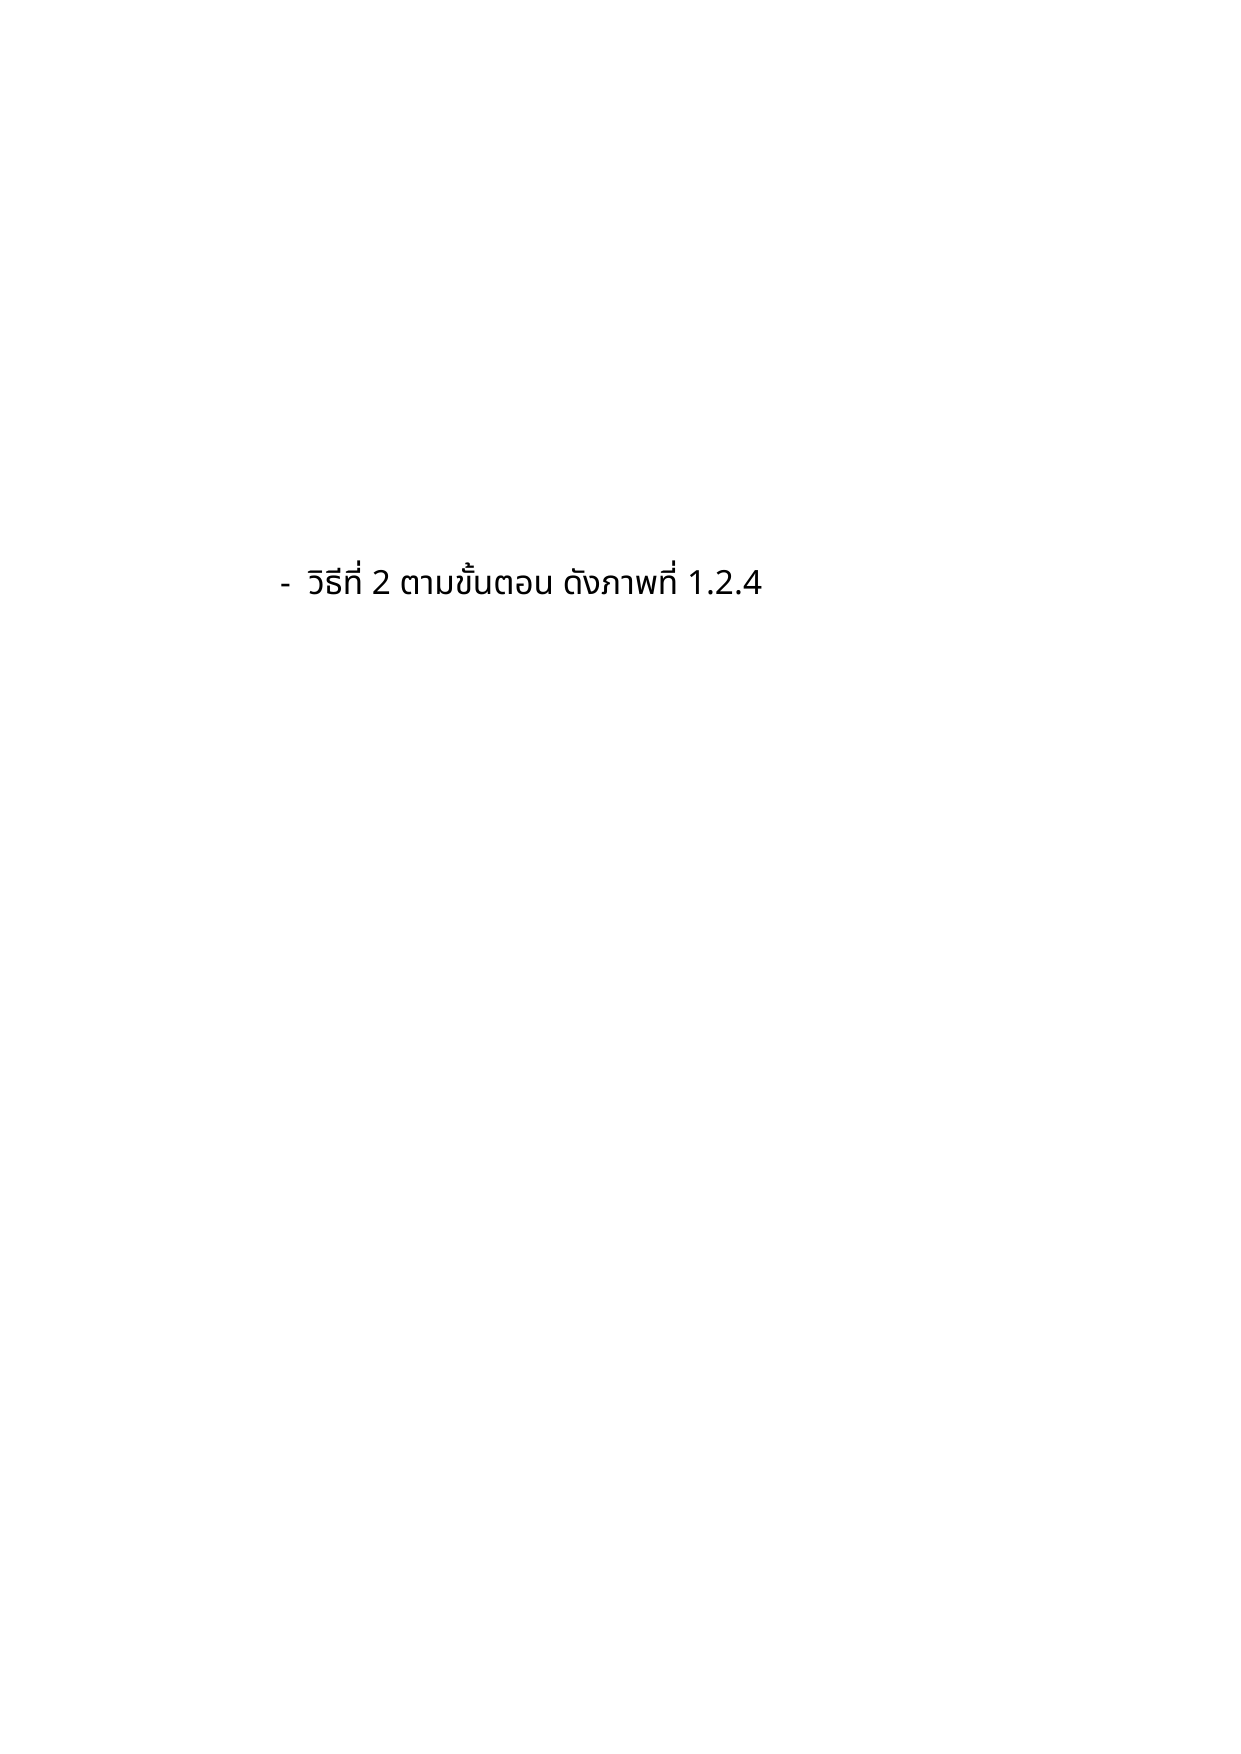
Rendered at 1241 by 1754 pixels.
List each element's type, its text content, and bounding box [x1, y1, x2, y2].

text - วิธีที่ 2 ตามขั้นตอน ดังภาพที่ 1.2.4 [150, 559, 1090, 609]
